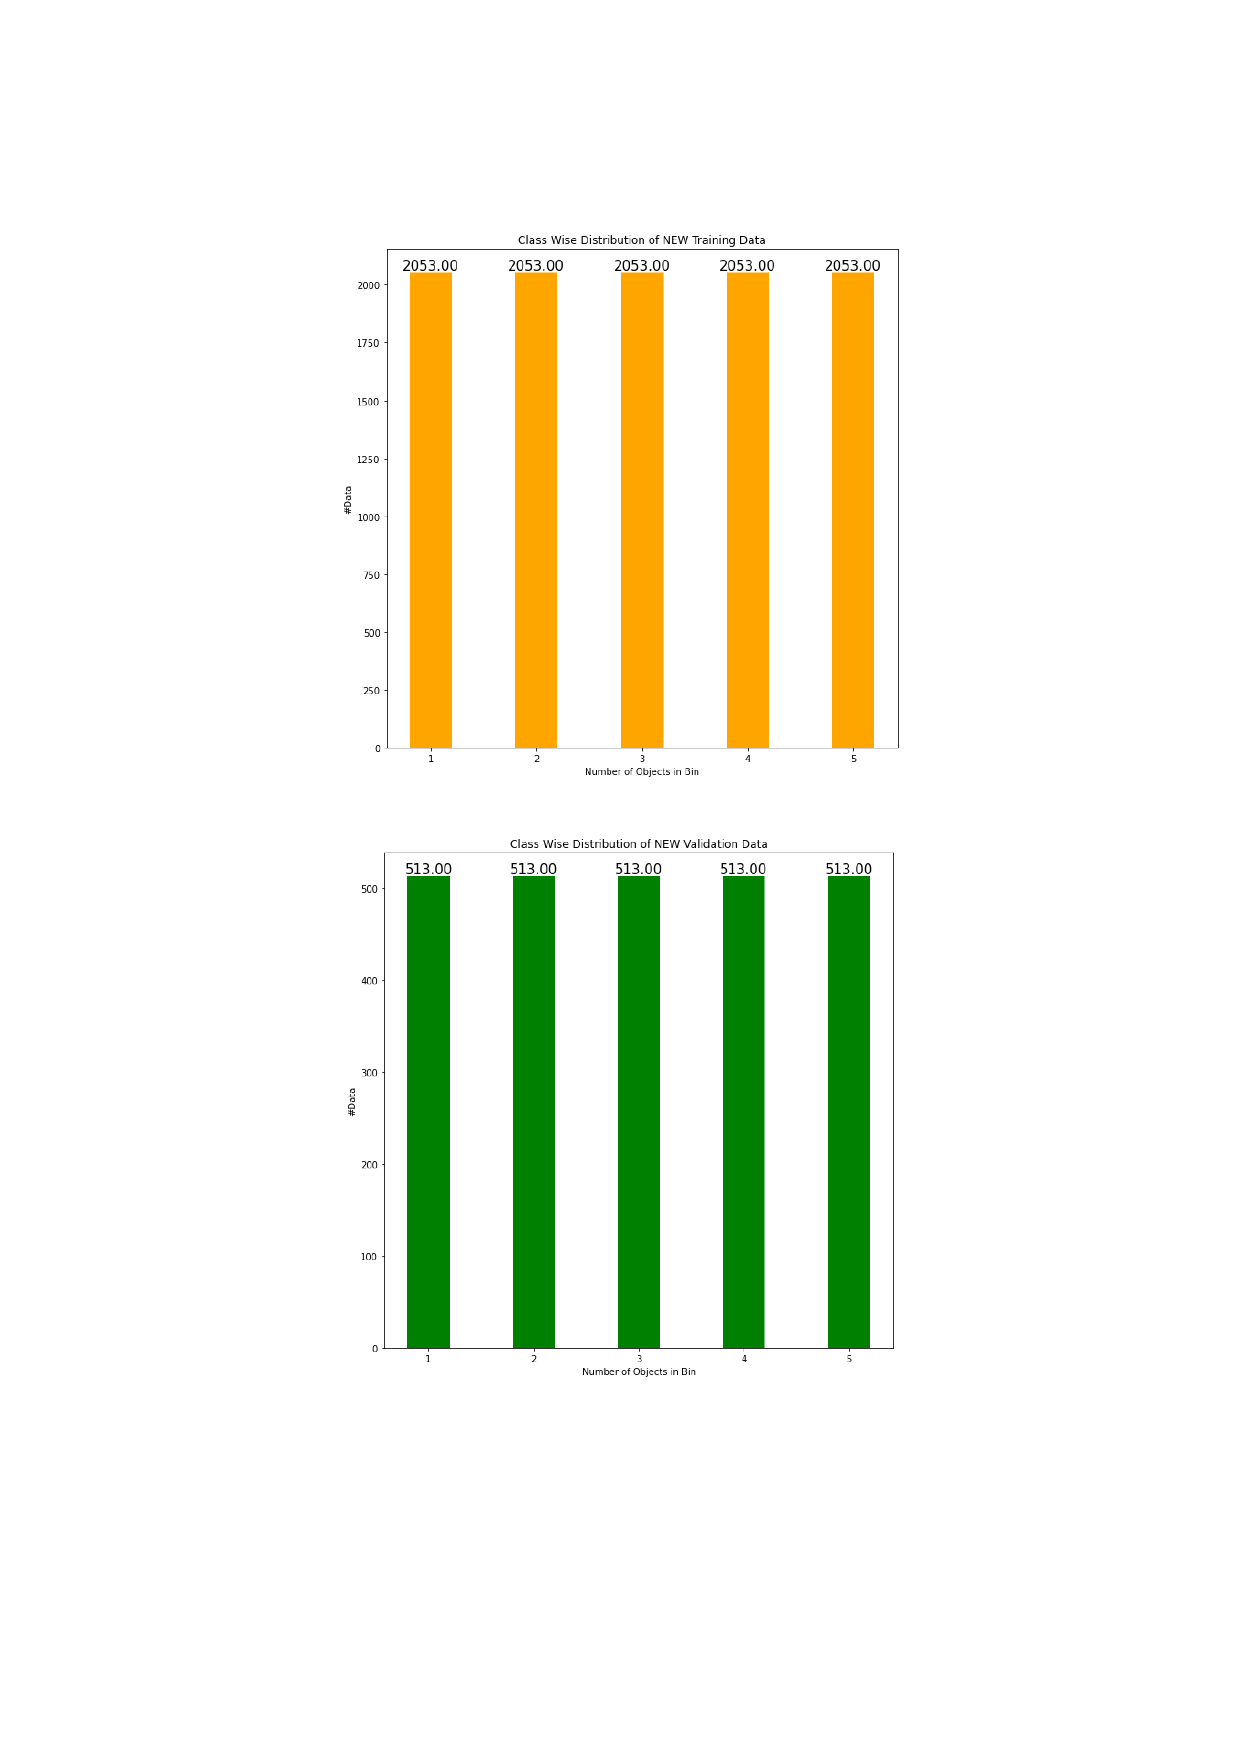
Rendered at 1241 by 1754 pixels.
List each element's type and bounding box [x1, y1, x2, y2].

picture [342, 1028, 899, 1578]
picture [337, 153, 903, 978]
